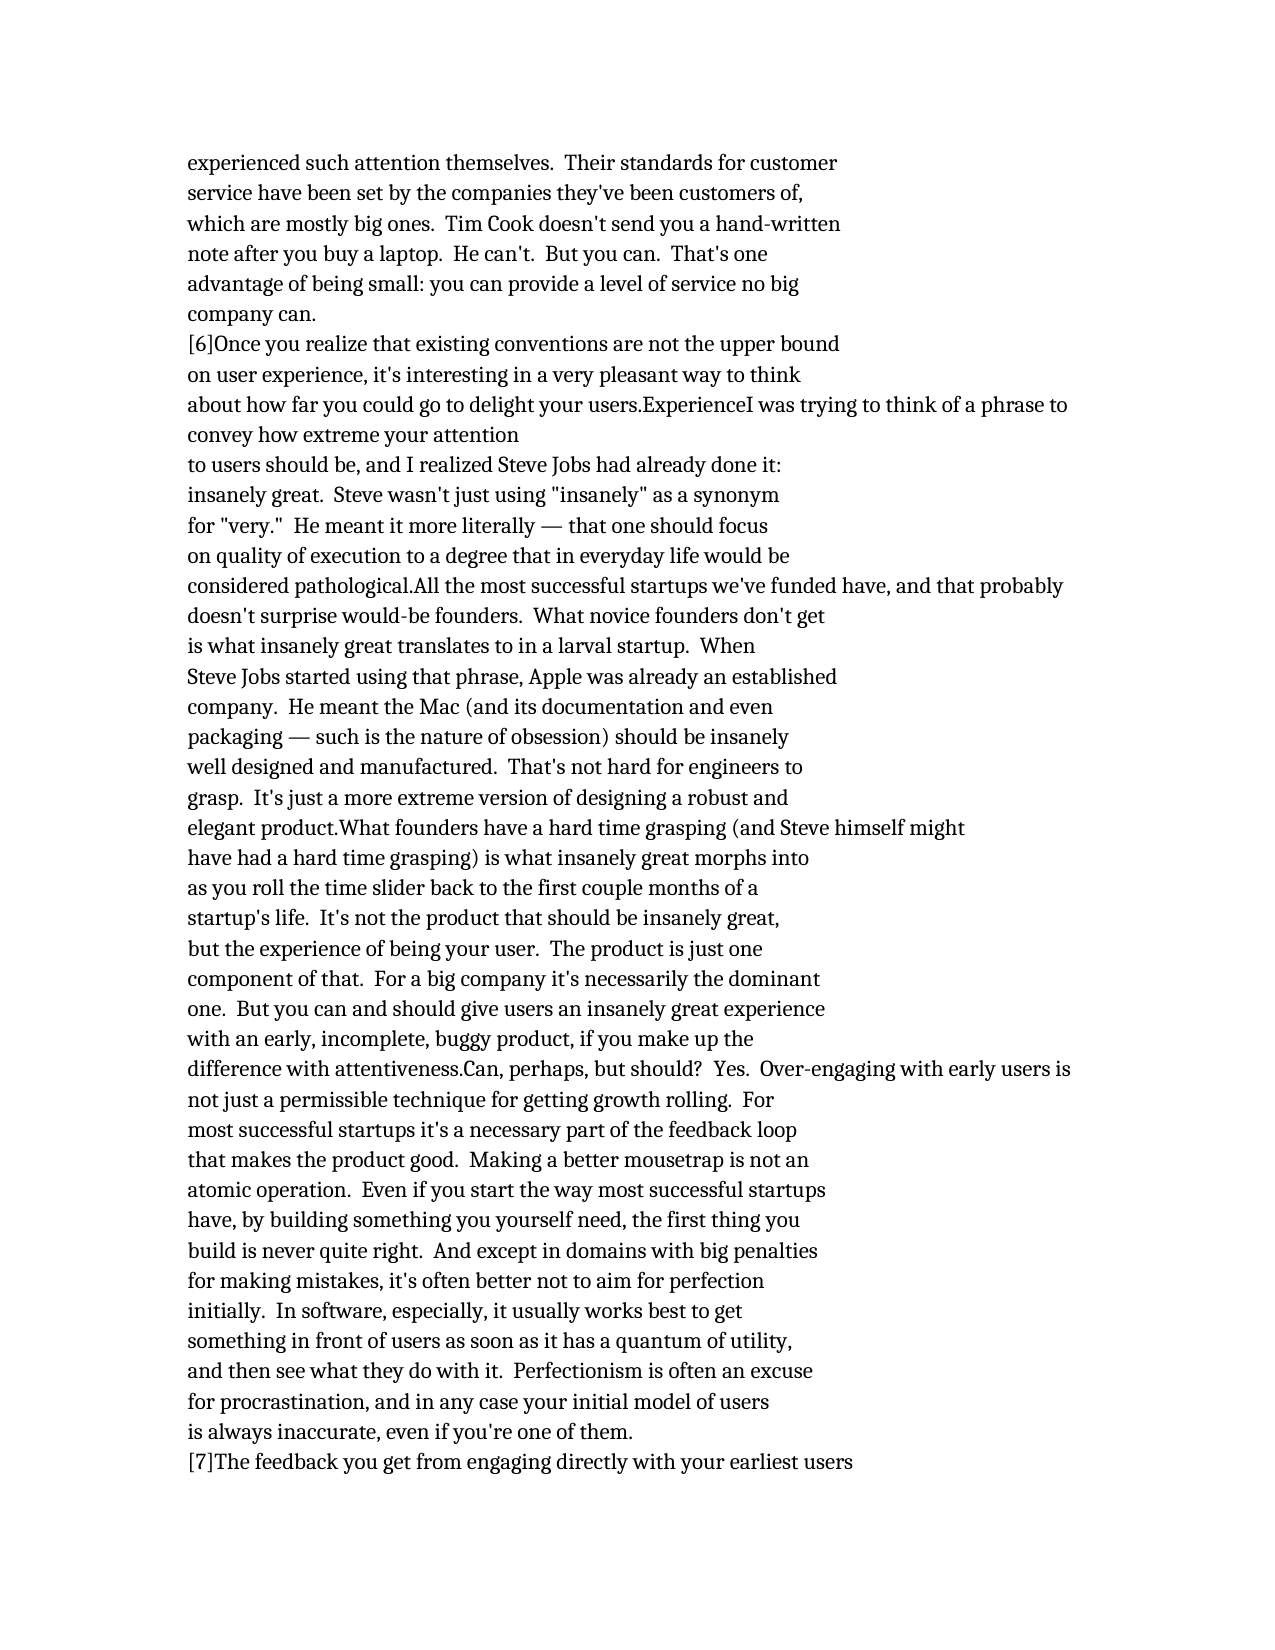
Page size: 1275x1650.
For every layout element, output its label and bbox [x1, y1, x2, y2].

text [187, 150, 1087, 1475]
